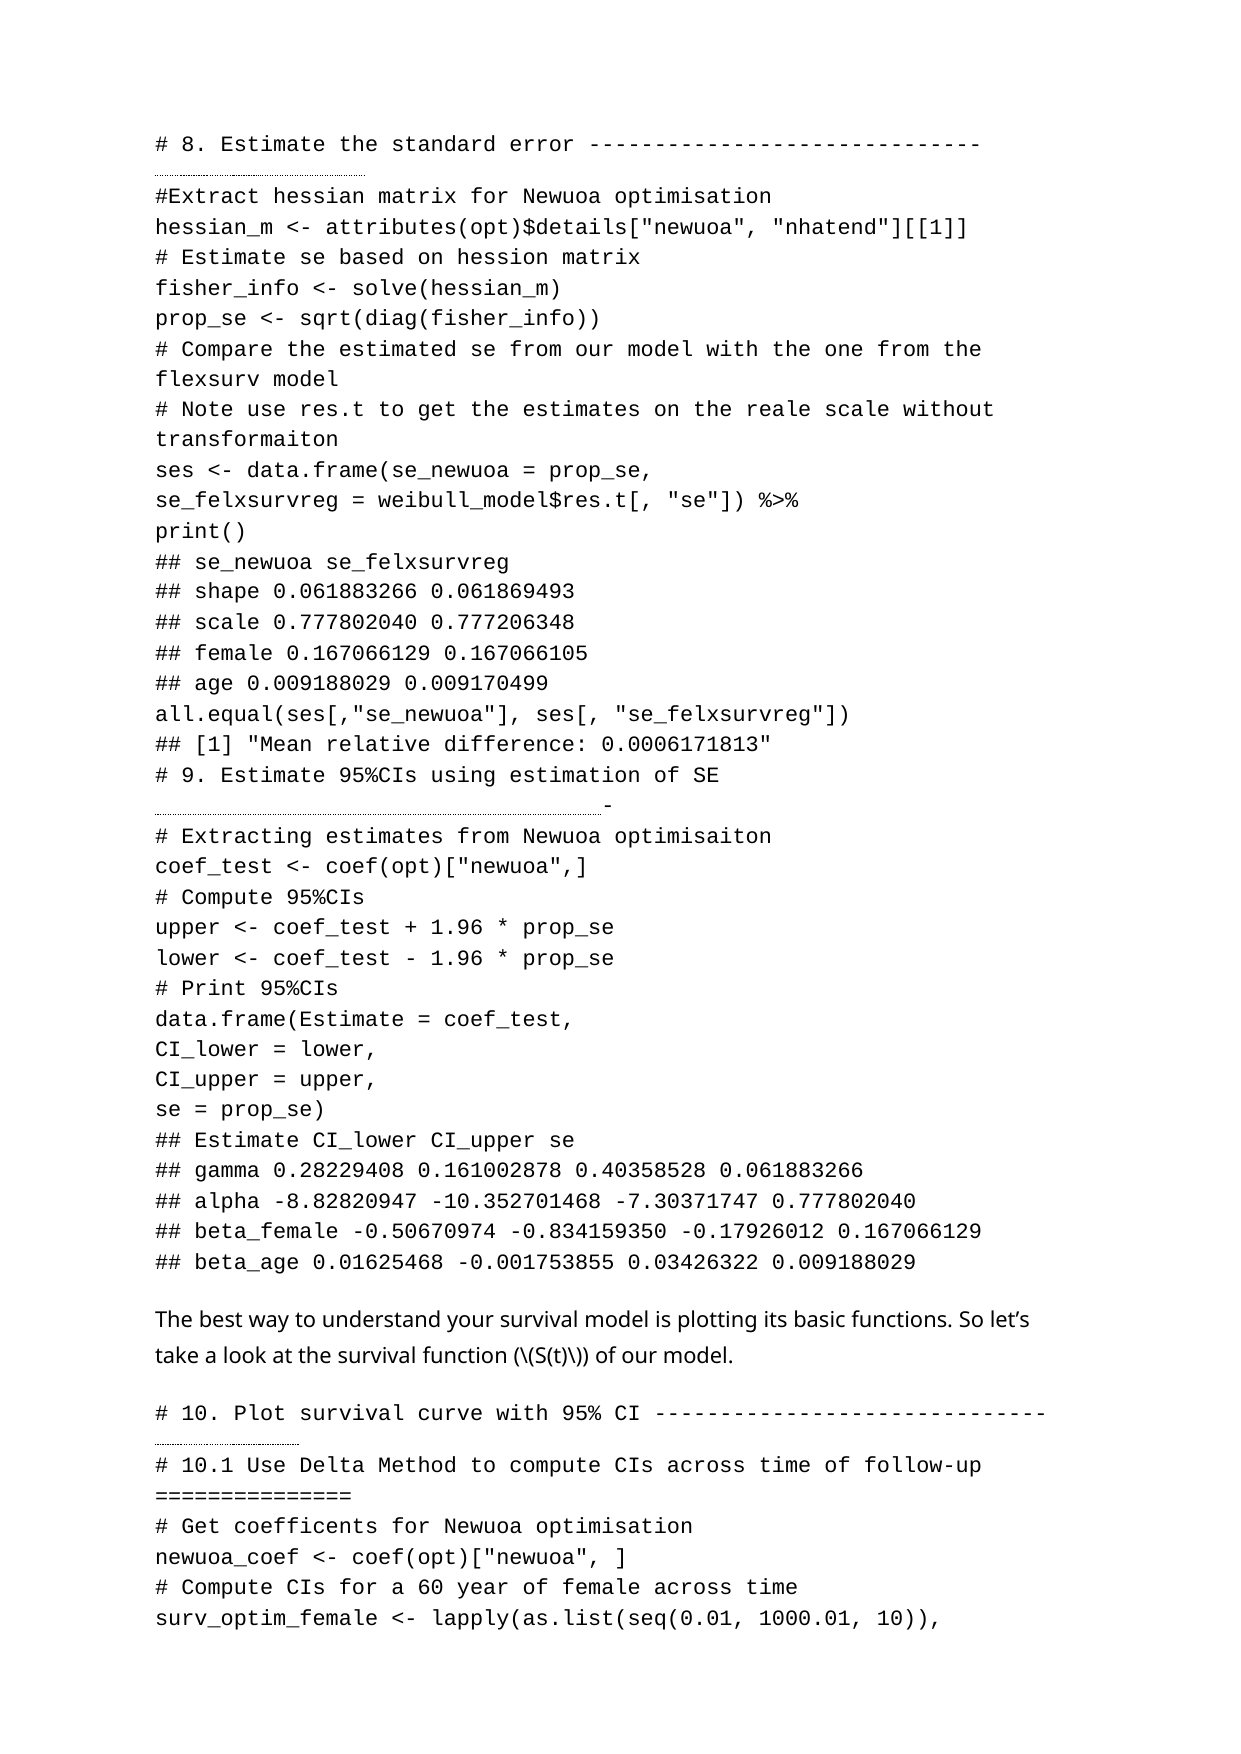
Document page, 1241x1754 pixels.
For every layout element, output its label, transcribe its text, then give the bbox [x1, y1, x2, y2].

text CI_upper = upper, se = prop_se) [155, 1068, 379, 1123]
text # 10. Plot survival curve with 95% CI ------------------------------ [155, 1402, 1098, 1426]
text ## Estimate CI_lower CI_upper se [155, 1129, 1098, 1154]
text ## scale 0.777802040 0.777206348 [155, 611, 1098, 636]
text # 8. Estimate the standard error ------------------------------ [155, 133, 1098, 158]
text - [155, 794, 1098, 819]
text ## se_newuoa se_felxsurvreg [155, 550, 1098, 575]
text ## alpha -8.82820947 -10.352701468 -7.30371747 0.777802040 [155, 1190, 1098, 1215]
text ## gamma 0.28229408 0.161002878 0.40358528 0.061883266 [155, 1159, 1098, 1184]
text # Get coefficents for Newuoa optimisation newuoa_coef <- coef(opt)["newuoa", ] [155, 1516, 694, 1571]
text data.frame(Estimate = coef_test, CI_lower = lower, [155, 1008, 576, 1063]
text ses <- data.frame(se_newuoa = prop_se, se_felxsurvreg = weibull_model$res.t[, "se"]) %>% print() [155, 459, 799, 545]
text #Extract hessian matrix for Newuoa optimisation [155, 186, 1098, 210]
text # Compute 95%CIs [155, 886, 1098, 911]
text ## beta_age 0.01625468 -0.001753855 0.03426322 0.009188029 [155, 1251, 1098, 1276]
text fisher_info <- solve(hessian_m) prop_se <- sqrt(diag(fisher_info)) [155, 277, 616, 332]
text ## age 0.009188029 0.009170499 [155, 672, 1098, 697]
text ## shape 0.061883266 0.061869493 [155, 581, 1098, 605]
text upper <- coef_test + 1.96 * prop_se lower <- coef_test - 1.96 * prop_se # Print 95%CIs [155, 916, 614, 1002]
text =============== [155, 1485, 1098, 1510]
text ## female 0.167066129 0.167066105 [155, 642, 1098, 667]
text # Note use res.t to get the estimates on the reale scale without transformaiton [155, 398, 997, 453]
text ## beta_female -0.50670974 -0.834159350 -0.17926012 0.167066129 [155, 1221, 1098, 1245]
text # 10.1 Use Delta Method to compute CIs across time of follow-up [155, 1454, 1098, 1479]
text hessian_m <- attributes(opt)$details["newuoa", "nhatend"][[1]] # Estimate se based on hession matrix [155, 216, 970, 271]
text # Compare the estimated se from our model with the one from the flexsurv model [155, 338, 983, 393]
text all.equal(ses[,"se_newuoa"], ses[, "se_felxsurvreg"]) ## [1] "Mean relative difference: 0.0006171813" [155, 703, 852, 758]
text The best way to understand your survival model is plotting its basic functions. So let’s take a look at the survival function (\(S(t)\)) of our model. [155, 1304, 1076, 1369]
text # 9. Estimate 95%CIs using estimation of SE [155, 764, 1098, 789]
text # Extracting estimates from Newuoa optimisaiton coef_test <- coef(opt)["newuoa",] [155, 825, 773, 880]
text # Compute CIs for a 60 year of female across time surv_optim_female <- lapply(as.list(seq(0.01, 1000.01, 10)), [155, 1576, 944, 1632]
